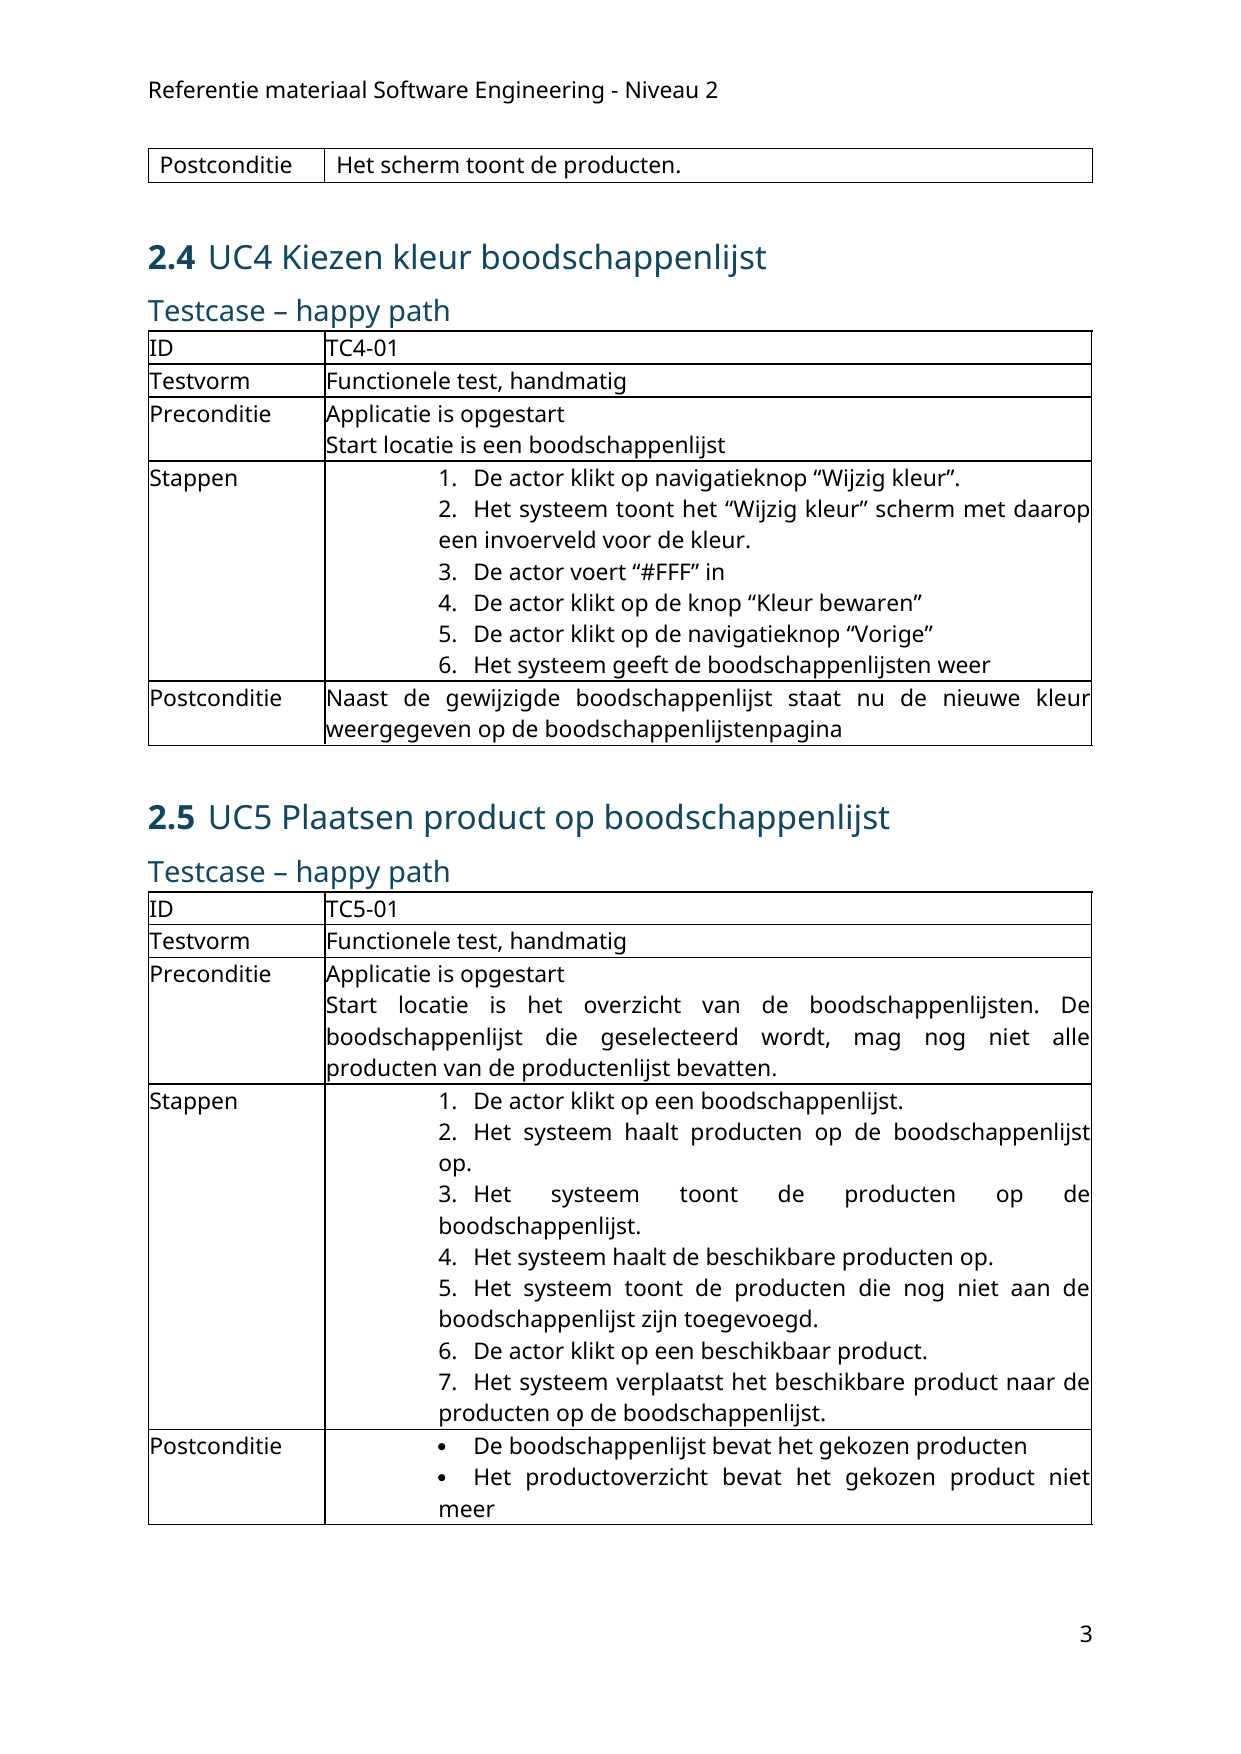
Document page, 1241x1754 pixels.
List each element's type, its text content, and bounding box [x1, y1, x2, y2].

table_cell De actor klikt op een boodschappenlijst. Het systeem haalt producten op de boodschappenlijst op. Het systeem toont de producten op de boodschappenlijst. Het systeem haalt de beschikbare producten op. Het systeem toont de producten die nog niet aan de boodschappenlijst zijn toegevoegd. De actor klikt op een beschikbaar product. Het systeem verplaatst het beschikbare product naar de producten op de boodschappenlijst. [326, 1085, 1091, 1428]
table_cell Postconditie [149, 682, 324, 744]
table_header ID [149, 893, 324, 924]
table_cell Functionele test, handmatig [326, 925, 1091, 957]
table_cell Functionele test, handmatig [326, 365, 1091, 396]
table_cell De actor klikt op navigatieknop “Wijzig kleur”. Het systeem toont het “Wijzig kleur” scherm met daarop een invoerveld voor de kleur. De actor voert “#FFF” in De actor klikt op de knop “Kleur bewaren” De actor klikt op de navigatieknop “Vorige” Het systeem geeft de boodschappenlijsten weer [326, 462, 1091, 680]
subtitle UC5 Plaatsen product op boodschappenlijst [148, 794, 1093, 839]
table_cell Postconditie [149, 149, 324, 182]
table_cell De boodschappenlijst bevat het gekozen producten Het productoverzicht bevat het gekozen product niet meer [326, 1430, 1091, 1524]
text Testcase – happy path [148, 851, 1093, 891]
table_cell Stappen [149, 462, 324, 680]
table_cell Testvorm [149, 925, 324, 957]
table_cell Stappen [149, 1085, 324, 1428]
table_cell Naast de gewijzigde boodschappenlijst staat nu de nieuwe kleur weergegeven op de boodschappenlijstenpagina [326, 682, 1091, 744]
table_header TC5-01 [326, 893, 1091, 924]
table_header ID [149, 332, 324, 363]
subtitle UC4 Kiezen kleur boodschappenlijst [148, 233, 1093, 279]
table_cell Het scherm toont de producten. [325, 149, 1092, 182]
table_cell Postconditie [149, 1430, 324, 1524]
table_cell Testvorm [149, 365, 324, 396]
table_cell Preconditie [149, 398, 324, 460]
text Testcase – happy path [148, 291, 1093, 330]
table_cell Applicatie is opgestart Start locatie is het overzicht van de boodschappenlijsten. De boodschappenlijst die geselecteerd wordt, mag nog niet alle producten van de productenlijst bevatten. [326, 958, 1091, 1083]
table_header TC4-01 [326, 332, 1091, 363]
table_cell Applicatie is opgestart Start locatie is een boodschappenlijst [326, 398, 1091, 460]
table_cell Preconditie [149, 958, 324, 1083]
